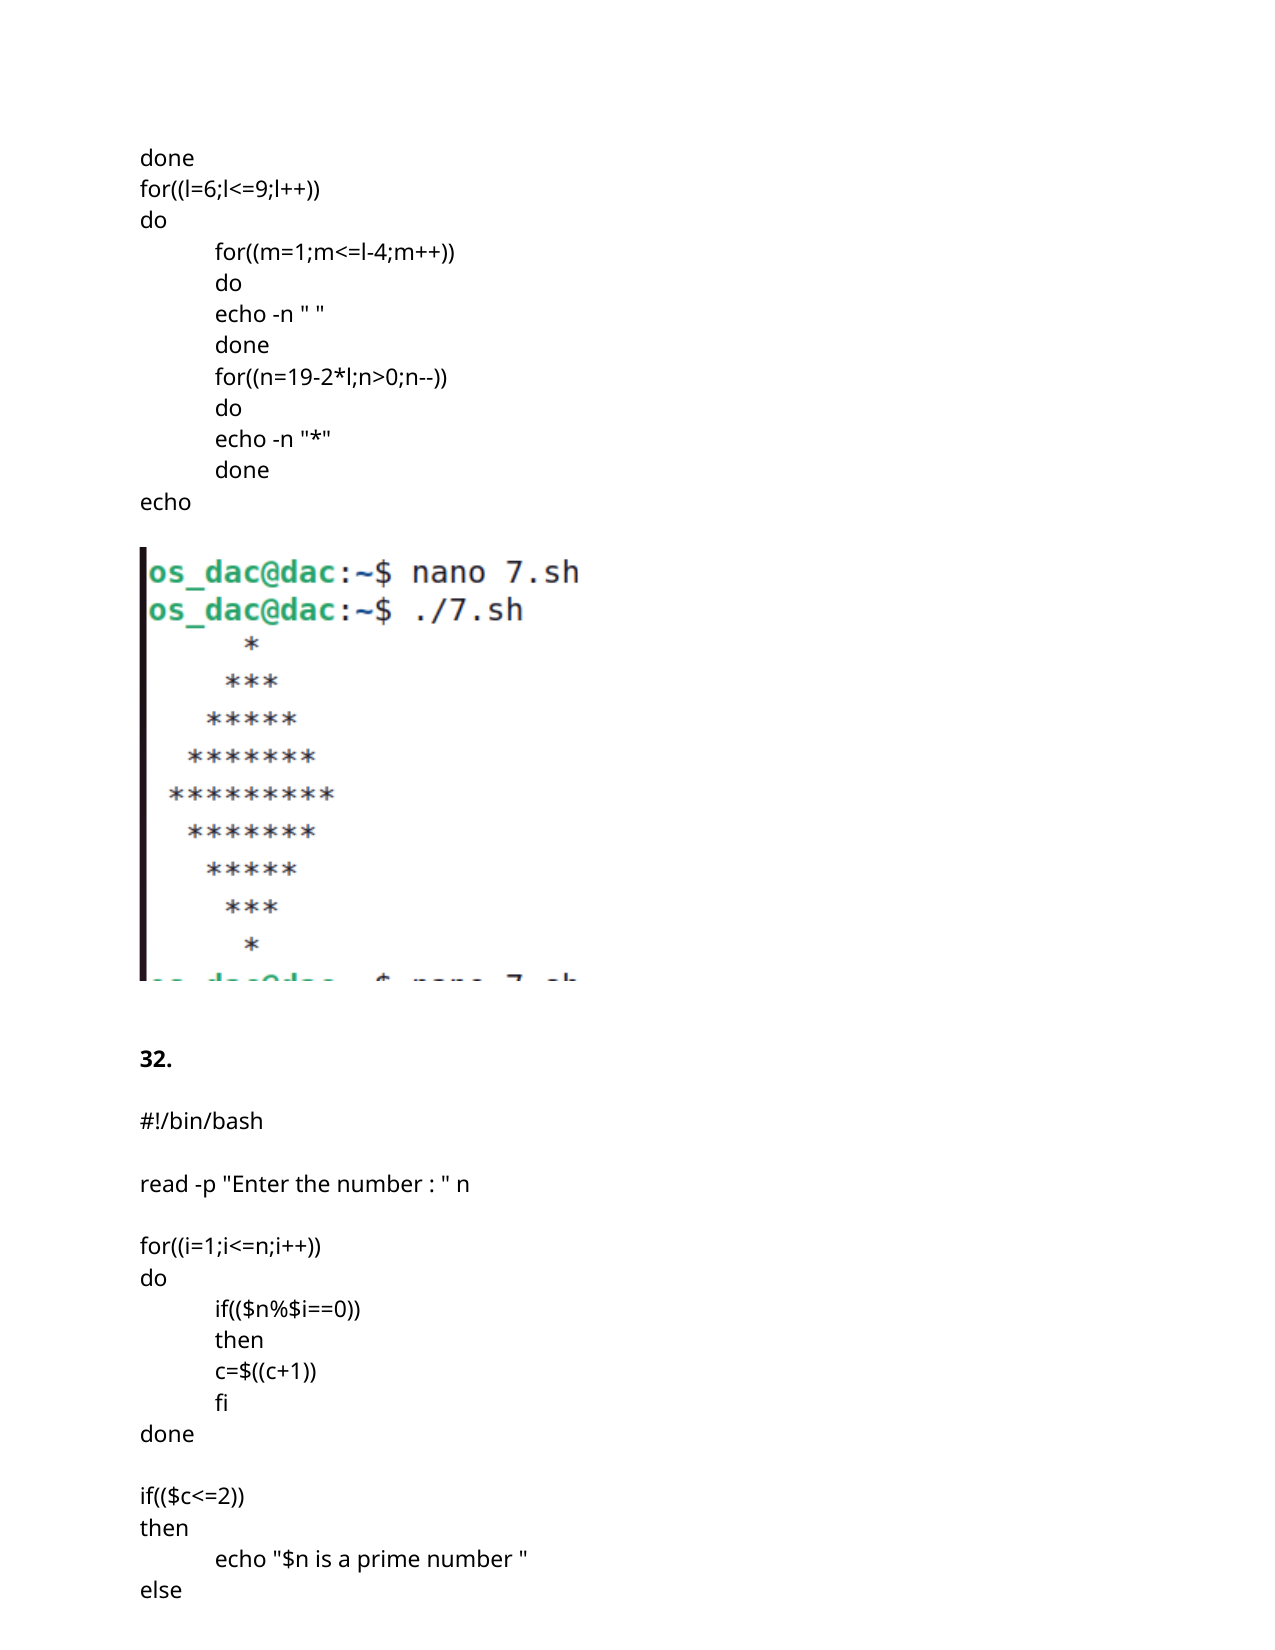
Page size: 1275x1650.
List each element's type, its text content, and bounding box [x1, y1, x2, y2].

text 32. [139, 1043, 1135, 1074]
text then [139, 1511, 1135, 1543]
text for((l=6;l<=9;l++)) [139, 173, 1135, 204]
text do [139, 392, 1135, 423]
text for((i=1;i<=n;i++)) [139, 1230, 1135, 1261]
text for((m=1;m<=l-4;m++)) [139, 235, 1135, 267]
text done [139, 1418, 1135, 1449]
text done [139, 454, 1135, 485]
text if(($n%$i==0)) [139, 1293, 1135, 1324]
text c=$((c+1)) [139, 1355, 1135, 1386]
text echo -n " " [139, 298, 1135, 329]
text echo [139, 485, 1135, 517]
text read -p "Enter the number : " n [139, 1168, 1135, 1199]
text do [139, 204, 1135, 235]
text for((n=19-2*l;n>0;n--)) [139, 360, 1135, 392]
text #!/bin/bash [139, 1105, 1135, 1136]
text then [139, 1324, 1135, 1355]
text if(($c<=2)) [139, 1480, 1135, 1511]
text do [139, 1261, 1135, 1293]
text echo "$n is a prime number " [139, 1543, 1135, 1574]
text fi [139, 1386, 1135, 1418]
text done [139, 142, 1135, 173]
text done [139, 329, 1135, 360]
text else [139, 1574, 1135, 1605]
picture [139, 547, 579, 981]
text echo -n "*" [139, 423, 1135, 454]
text do [139, 267, 1135, 298]
